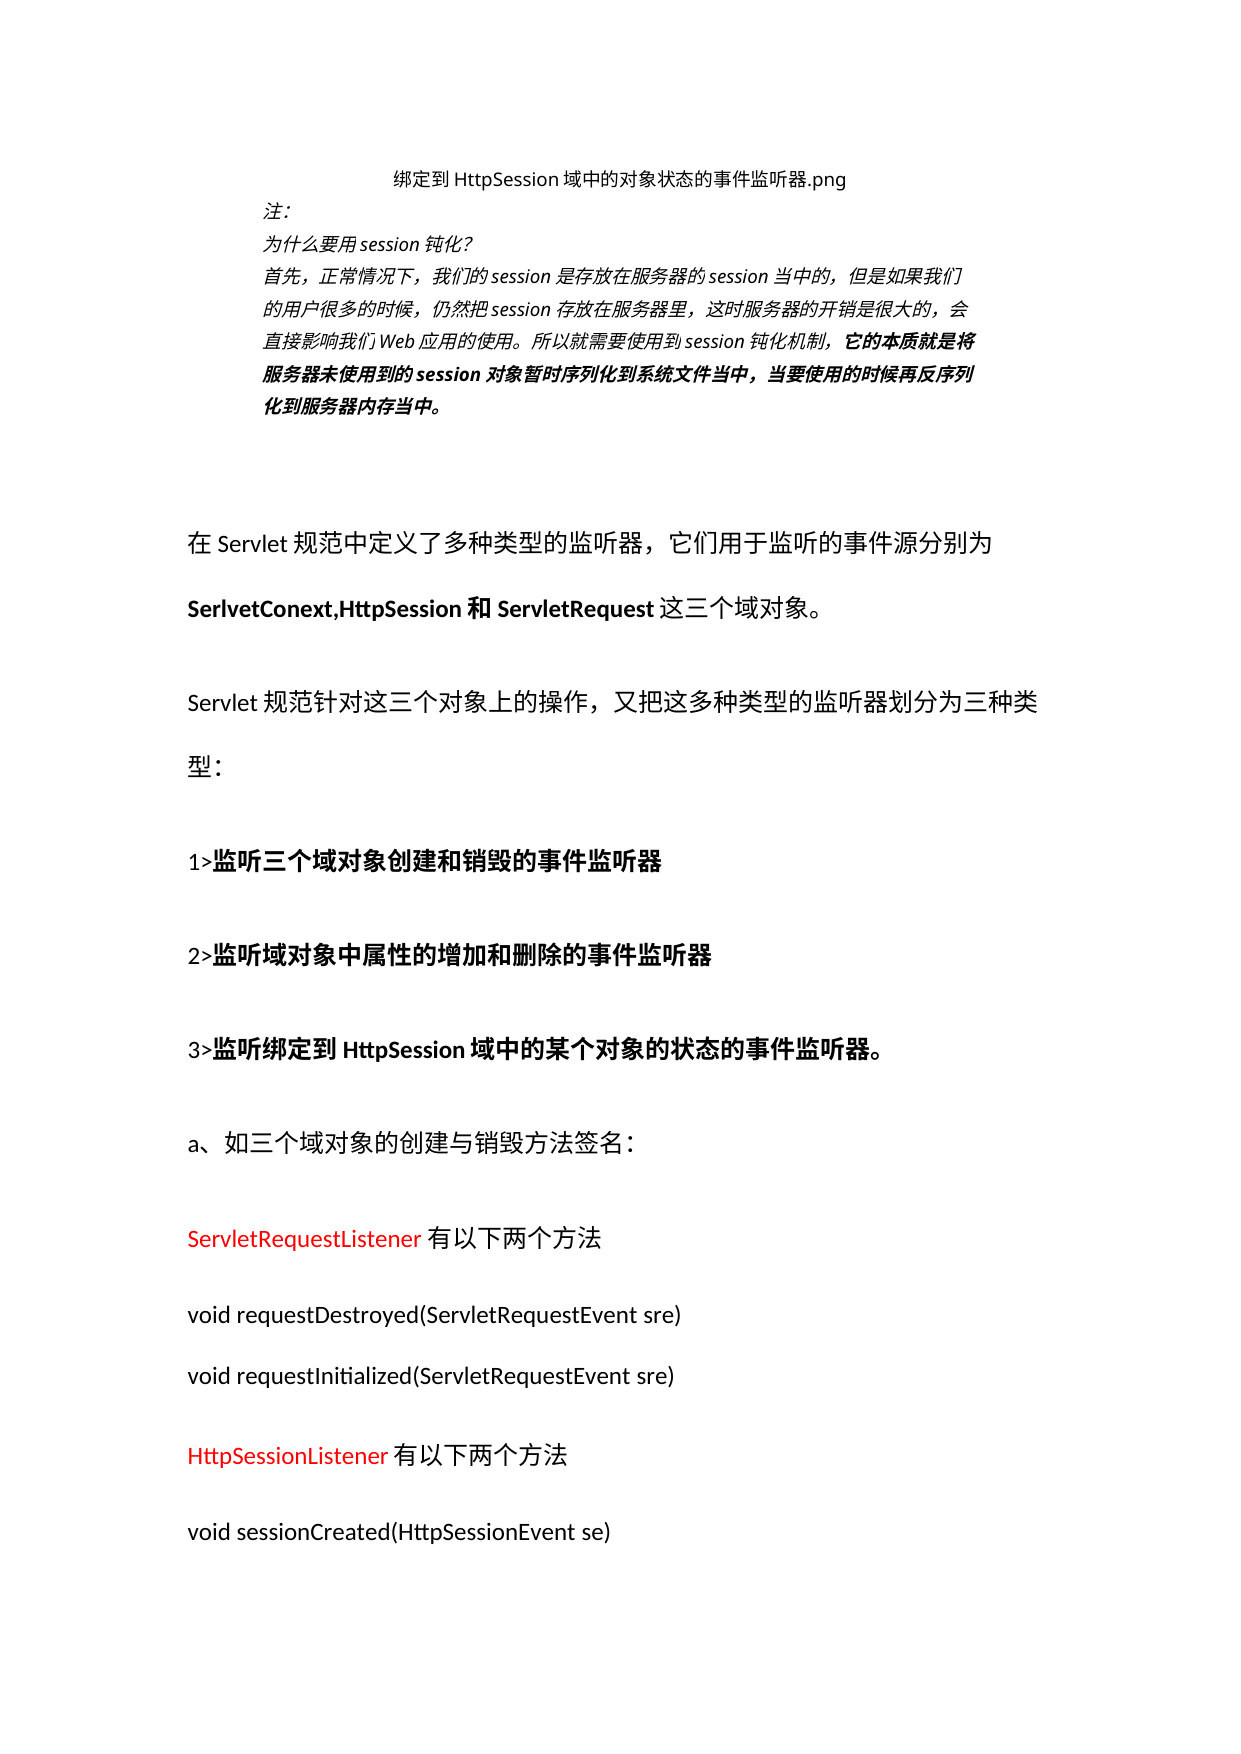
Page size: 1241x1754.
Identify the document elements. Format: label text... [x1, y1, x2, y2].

text Servlet规范针对这三个对象上的操作，又把这多种类型的监听器划分为三种类型： [187, 668, 1053, 798]
text 3>监听绑定到HttpSession域中的某个对象的状态的事件监听器。 [187, 1015, 1053, 1080]
text 1>监听三个域对象创建和销毁的事件监听器 [187, 827, 1053, 892]
text void requestInitialized(ServletRequestEvent sre) [187, 1359, 1053, 1392]
text 2>监听域对象中属性的增加和删除的事件监听器 [187, 921, 1053, 986]
text 注： 为什么要用session钝化？ 首先，正常情况下，我们的session是存放在服务器的session当中的，但是如果我们的用户很多的时候，仍然把session存放在服务器里，这时服务器的开销是很大的，会直接影响我们Web应用的使用。所以就需要使用到session钝化机制，它的本质就是将服务器未使用到的session对象暂时序列化到系统文件当中，当要使用的时候再反序列化到服务器内存当中。 [262, 194, 978, 422]
text void requestDestroyed(ServletRequestEvent sre) [187, 1298, 1053, 1330]
text ServletRequestListener有以下两个方法 [187, 1204, 1053, 1269]
text void sessionCreated(HttpSessionEvent se) [187, 1515, 1053, 1548]
text HttpSessionListener有以下两个方法 [187, 1421, 1053, 1486]
text 在Servlet规范中定义了多种类型的监听器，它们用于监听的事件源分别为SerlvetConext,HttpSession和ServletRequest这三个域对象。 [187, 509, 1053, 639]
text 绑定到HttpSession域中的对象状态的事件监听器.png [187, 162, 1053, 194]
text a、如三个域对象的创建与销毁方法签名： [187, 1109, 1053, 1174]
